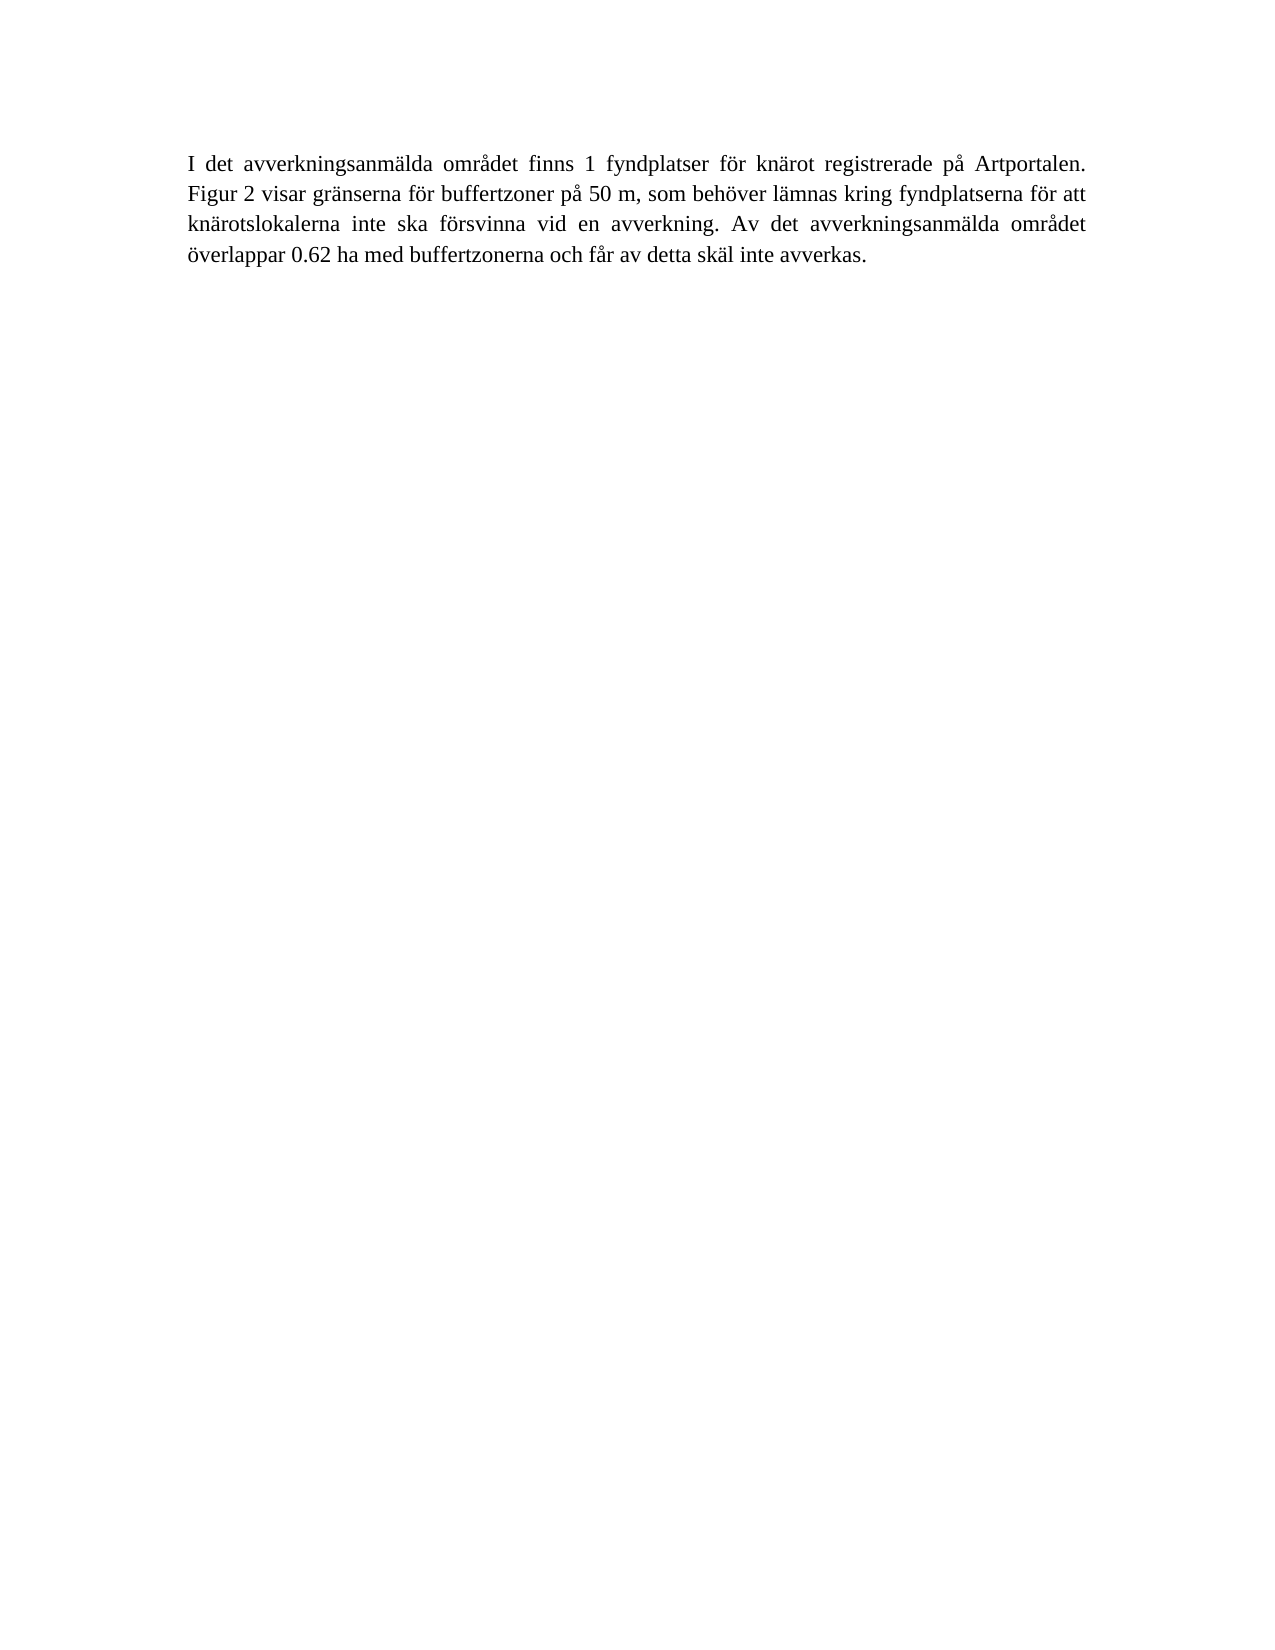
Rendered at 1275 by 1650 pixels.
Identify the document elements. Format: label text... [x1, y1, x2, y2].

text I det avverkningsanmälda området finns 1 fyndplatser för knärot registrerade på Artportalen. Figur 2 visar gränserna för buffertzoner på 50 m, som behöver lämnas kring fyndplatserna för att knärotslokalerna inte ska försvinna vid en avverkning. Av det avverkningsanmälda området överlappar 0.62 ha med buffertzonerna och får av detta skäl inte avverkas. [187, 150, 1087, 267]
